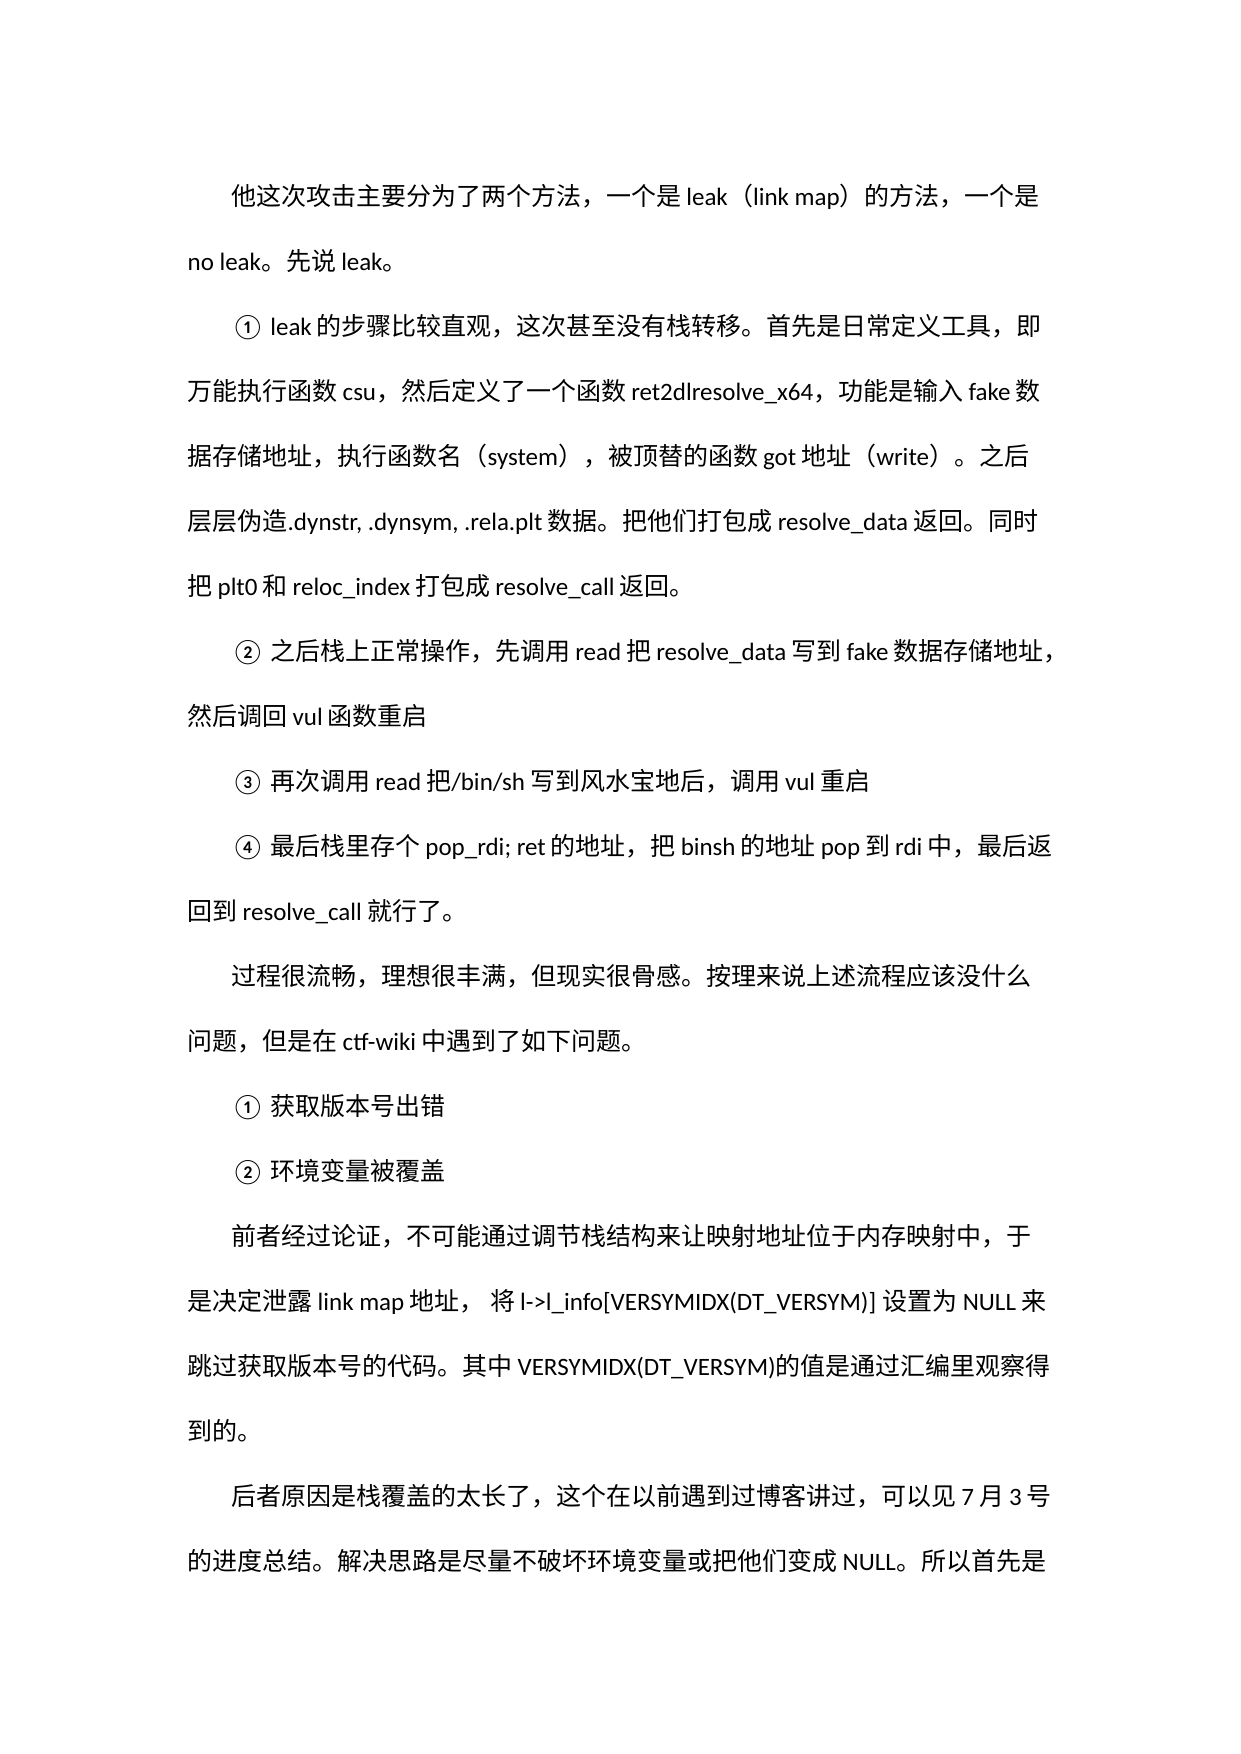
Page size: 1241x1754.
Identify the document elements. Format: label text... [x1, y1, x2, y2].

list 他这次攻击主要分为了两个方法，一个是leak（link map）的方法，一个是no leak。先说leak。 [187, 162, 1053, 292]
list 过程很流畅，理想很丰满，但现实很骨感。按理来说上述流程应该没什么问题，但是在ctf-wiki中遇到了如下问题。 [187, 942, 1053, 1072]
list 获取版本号出错 [187, 1072, 1053, 1137]
list 之后栈上正常操作，先调用read把resolve_data写到fake数据存储地址，然后调回vul函数重启 [187, 617, 1053, 747]
list 最后栈里存个pop_rdi; ret的地址，把binsh的地址pop到rdi中，最后返回到resolve_call就行了。 [187, 812, 1053, 942]
list 再次调用read把/bin/sh写到风水宝地后，调用vul重启 [187, 747, 1053, 812]
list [187, 1462, 1053, 1592]
list leak的步骤比较直观，这次甚至没有栈转移。首先是日常定义工具，即万能执行函数csu，然后定义了一个函数ret2dlresolve_x64，功能是输入fake数据存储地址，执行函数名（system），被顶替的函数got地址（write）。之后层层伪造.dynstr, .dynsym, .rela.plt数据。把他们打包成resolve_data返回。同时把plt0和reloc_index打包成resolve_call返回。 [187, 292, 1053, 617]
list 前者经过论证，不可能通过调节栈结构来让映射地址位于内存映射中，于是决定泄露link map地址， 将l->l_info[VERSYMIDX(DT_VERSYM)] 设置为 NULL来跳过获取版本号的代码。其中VERSYMIDX(DT_VERSYM)的值是通过汇编里观察得到的。 [187, 1202, 1053, 1462]
list 环境变量被覆盖 [187, 1137, 1053, 1202]
